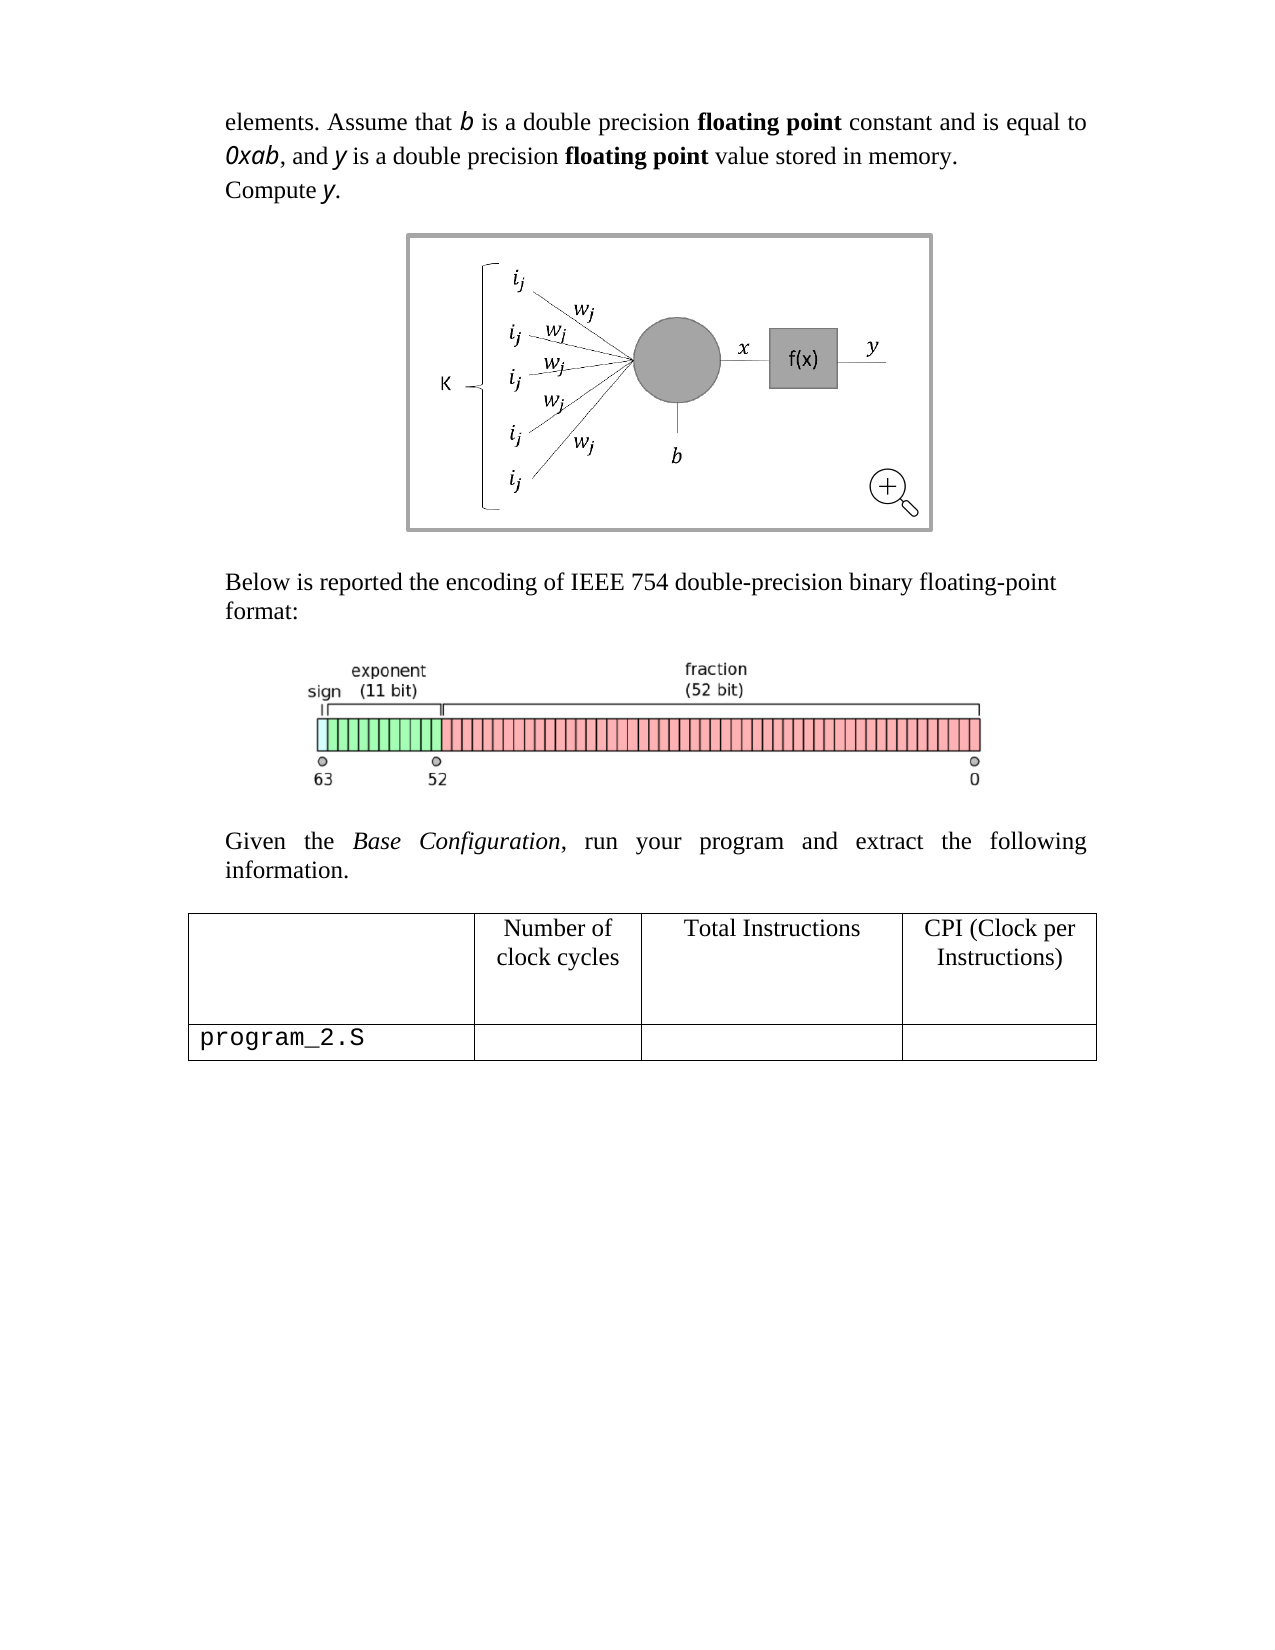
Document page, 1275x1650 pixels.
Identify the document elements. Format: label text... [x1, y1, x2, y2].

table_cell [903, 1025, 1096, 1060]
text Given the Base Configuration, run your program and extract the following information. [225, 826, 1087, 884]
table_header [189, 914, 474, 1024]
table_header Number of clock cycles [475, 914, 641, 1024]
table_cell program_2.S [189, 1025, 474, 1060]
table_header Total Instructions [642, 914, 902, 1024]
text Compute y. [225, 172, 1087, 206]
table_header CPI (Clock per Instructions) [903, 914, 1096, 1024]
table_cell [642, 1025, 902, 1060]
text Below is reported the encoding of IEEE 754 double-precision binary floating-point format: [225, 567, 1087, 624]
picture [285, 653, 1028, 798]
picture [426, 263, 923, 521]
table_cell [475, 1025, 641, 1060]
